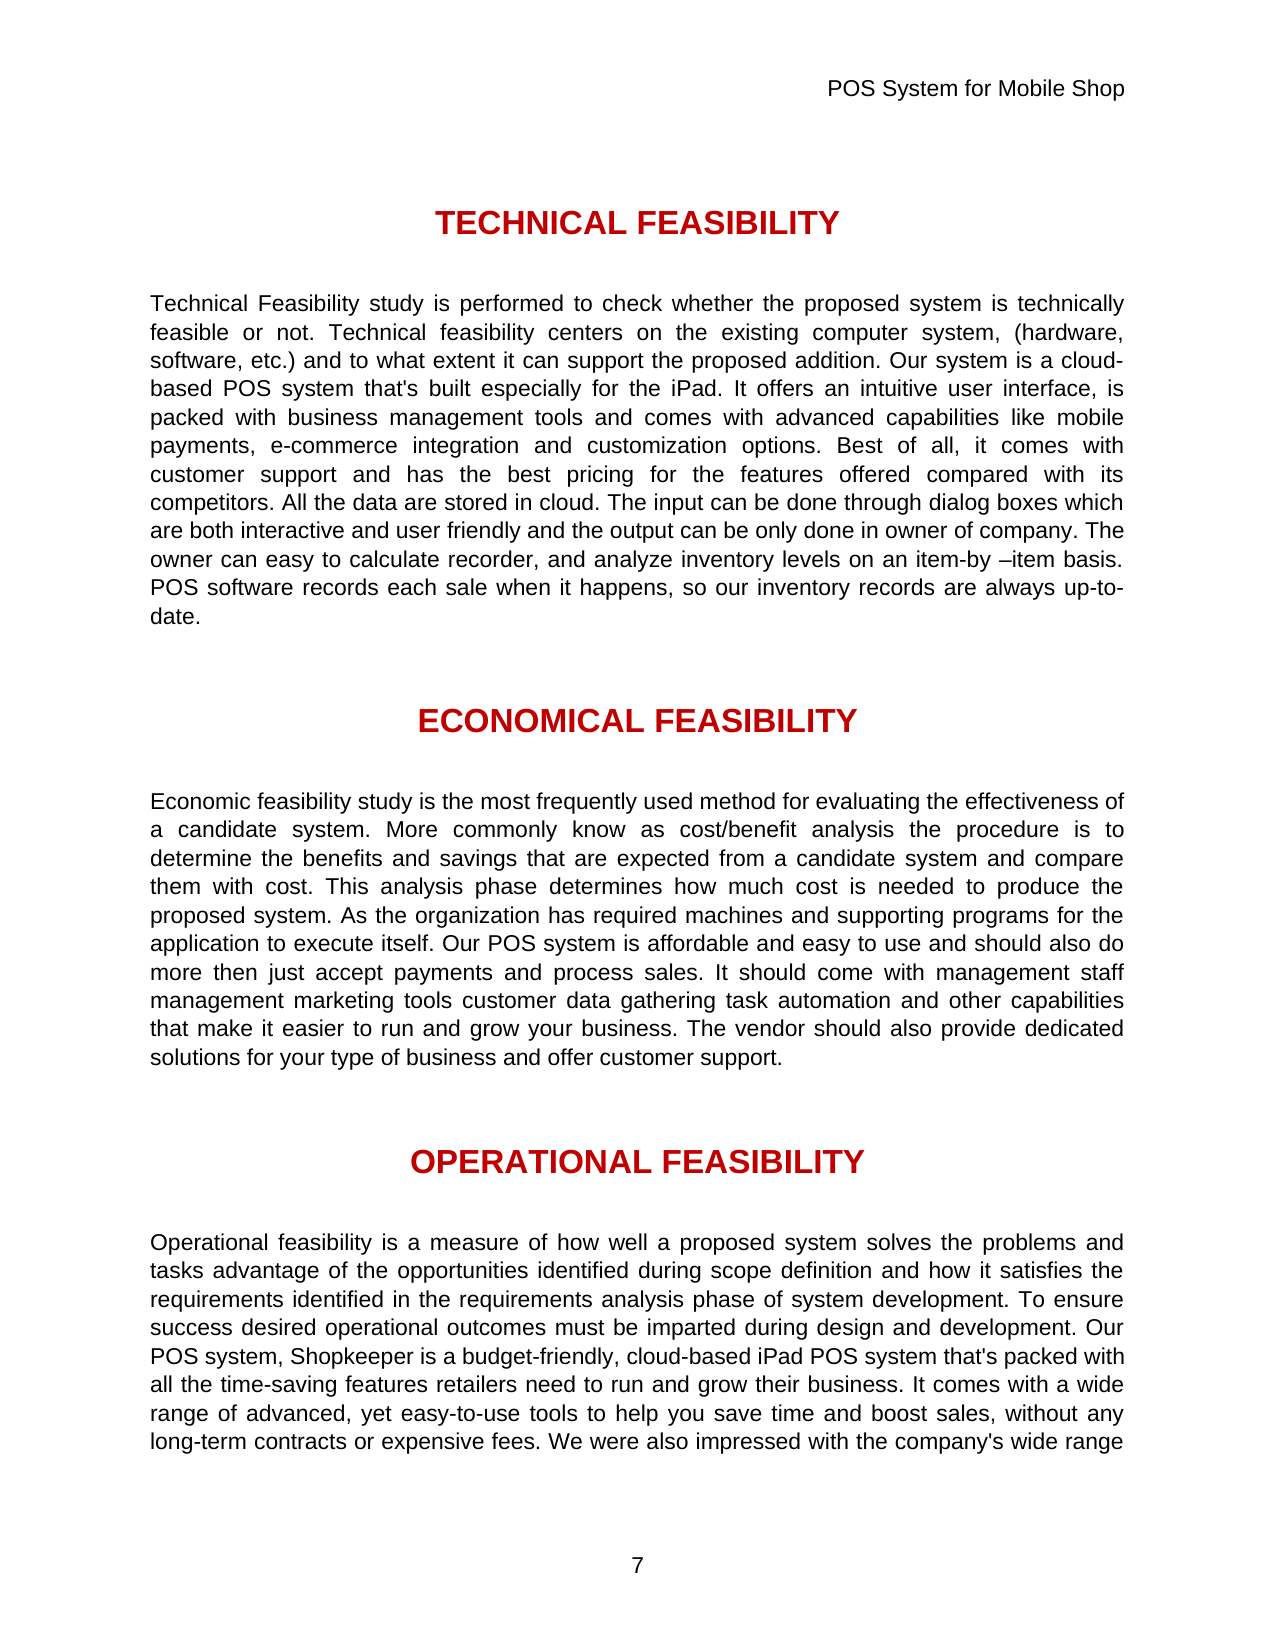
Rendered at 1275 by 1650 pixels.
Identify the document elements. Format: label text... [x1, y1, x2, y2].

text Economic feasibility study is the most frequently used method for evaluating the effectiveness of a candidate system. More commonly know as cost/benefit analysis the procedure is to determine the benefits and savings that are expected from a candidate system and compare them with cost. This analysis phase determines how much cost is needed to produce the proposed system. As the organization has required machines and supporting programs for the application to execute itself. Our POS system is affordable and easy to use and should also do more then just accept payments and process sales. It should come with management staff management marketing tools customer data gathering task automation and other capabilities that make it easier to run and grow your business. The vendor should also provide dedicated solutions for your type of business and offer customer support. [150, 788, 1125, 1070]
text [150, 1229, 1125, 1454]
subtitle OPERATIONAL FEASIBILITY [150, 1142, 1125, 1181]
subtitle TECHNICAL FEASIBILITY [150, 203, 1125, 242]
text Technical Feasibility study is performed to check whether the proposed system is technically feasible or not. Technical feasibility centers on the existing computer system, (hardware, software, etc.) and to what extent it can support the proposed addition. Our system is a cloud-based POS system that's built especially for the iPad. It offers an intuitive user interface, is packed with business management tools and comes with advanced capabilities like mobile payments, e-commerce integration and customization options. Best of all, it comes with customer support and has the best pricing for the features offered compared with its competitors. All the data are stored in cloud. The input can be done through dialog boxes which are both interactive and user friendly and the output can be only done in owner of company. The owner can easy to calculate recorder, and analyze inventory levels on an item-by –item basis. POS software records each sale when it happens, so our inventory records are always up-to-date. [150, 290, 1125, 629]
subtitle ECONOMICAL FEASIBILITY [150, 701, 1125, 740]
